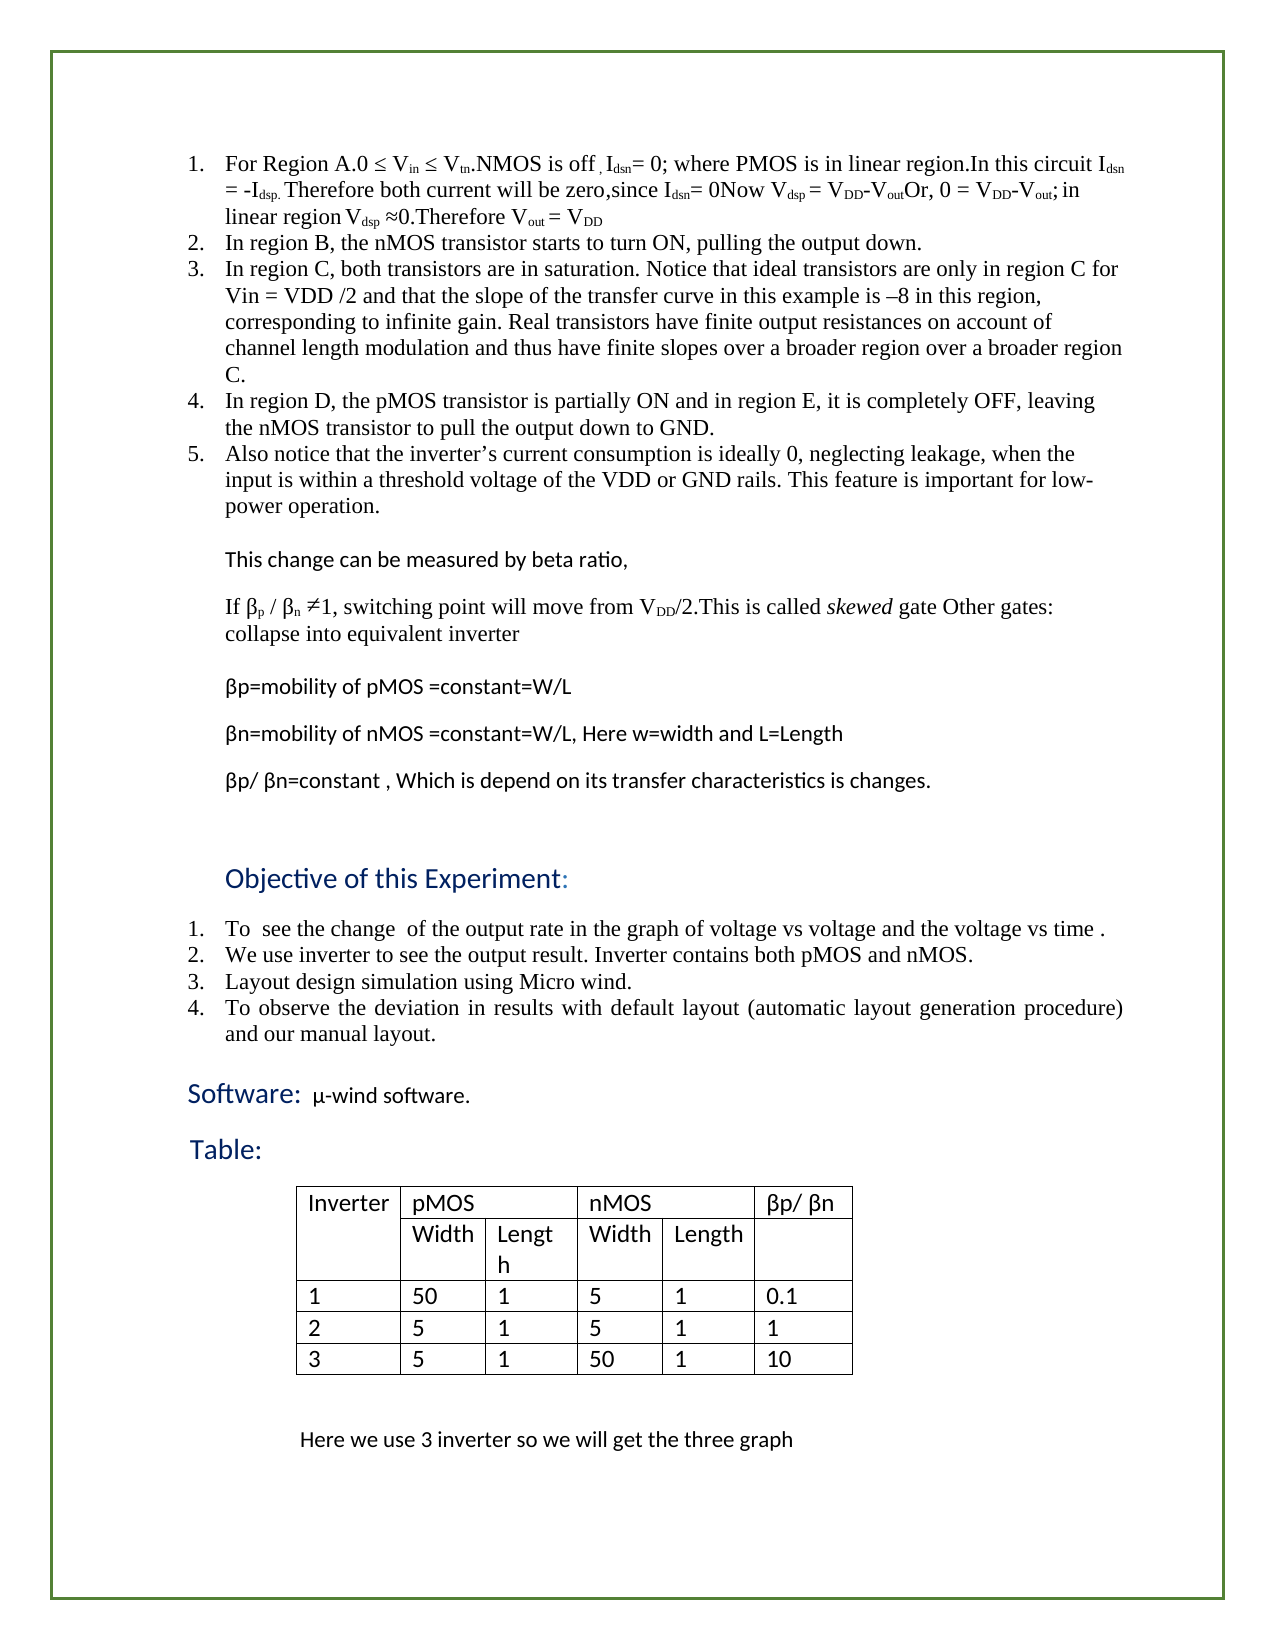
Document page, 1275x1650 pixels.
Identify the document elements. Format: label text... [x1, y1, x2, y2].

table_cell Width [578, 1219, 662, 1279]
list We use inverter to see the output result. Inverter contains both pMOS and nMOS. [187, 941, 1125, 968]
list For Region A.0 ≤ Vin ≤ Vtn.NMOS is off , Idsn= 0; where PMOS is in linear region.In this circuit Idsn = -Idsp. Therefore both current will be zero,since Idsn= 0Now Vdsp = VDD-VoutOr, 0 = VDD-Vout; in linear region Vdsp ≈0.Therefore Vout = VDD [187, 150, 1125, 229]
table_header pMOS [401, 1187, 577, 1217]
list Layout design simulation using Micro wind. [187, 968, 1125, 994]
list Also notice that the inverter’s current consumption is ideally 0, neglecting leakage, when the input is within a threshold voltage of the VDD or GND rails. This feature is important for low-power operation. [187, 440, 1125, 519]
table_cell 2 [297, 1312, 400, 1343]
table_cell 1 [663, 1312, 754, 1343]
table_cell 1 [486, 1281, 577, 1311]
text Table: [150, 1131, 1125, 1166]
table_cell 3 [297, 1344, 400, 1374]
table_cell 1 [663, 1344, 754, 1374]
table_header βp/ βn [755, 1187, 852, 1217]
table_cell 50 [401, 1281, 485, 1311]
list In region B, the nMOS transistor starts to turn ON, pulling the output down. [187, 229, 1125, 255]
table_cell 5 [578, 1281, 662, 1311]
list If βp / βn 1, switching point will move from VDD/2.This is called skewed gate Other gates: collapse into equivalent inverter [225, 592, 1125, 646]
table_cell Length [663, 1219, 754, 1279]
table_cell 1 [755, 1312, 852, 1343]
list To see the change of the output rate in the graph of voltage vs voltage and the voltage vs time . [187, 915, 1125, 941]
text βp/ βn=constant , Which is depend on its transfer characteristics is changes. [150, 766, 1125, 794]
text Here we use 3 inverter so we will get the three graph [225, 1425, 1125, 1453]
list In region C, both transistors are in saturation. Notice that ideal transistors are only in region C for Vin = VDD /2 and that the slope of the transfer curve in this example is –8 in this region, corresponding to infinite gain. Real transistors have finite output resistances on account of channel length modulation and thus have finite slopes over a broader region over a broader region C. [187, 255, 1125, 387]
list To observe the deviation in results with default layout (automatic layout generation procedure) and our manual layout. [187, 994, 1125, 1047]
table_cell Width [401, 1219, 485, 1279]
table_cell 50 [578, 1344, 662, 1374]
table_cell 0.1 [755, 1281, 852, 1311]
table_cell 1 [297, 1281, 400, 1311]
table_cell Length [486, 1219, 577, 1279]
table_header Inverter [297, 1187, 400, 1279]
text Objective of this Experiment: [150, 860, 1125, 896]
text Software: µ-wind software. [150, 1076, 1125, 1111]
text βp=mobility of pMOS =constant=W/L [150, 672, 1125, 701]
table_cell 1 [486, 1344, 577, 1374]
table_cell 5 [578, 1312, 662, 1343]
table_cell 1 [486, 1312, 577, 1343]
table_cell 10 [755, 1344, 852, 1374]
text This change can be measured by beta ratio, [225, 545, 1125, 573]
text βn=mobility of nMOS =constant=W/L, Here w=width and L=Length [150, 719, 1125, 747]
list In region D, the pMOS transistor is partially ON and in region E, it is completely OFF, leaving the nMOS transistor to pull the output down to GND. [187, 387, 1125, 440]
table_cell 5 [401, 1312, 485, 1343]
table_header nMOS [578, 1187, 754, 1217]
table_cell 1 [663, 1281, 754, 1311]
table_cell [755, 1219, 852, 1279]
table_cell 5 [401, 1344, 485, 1374]
